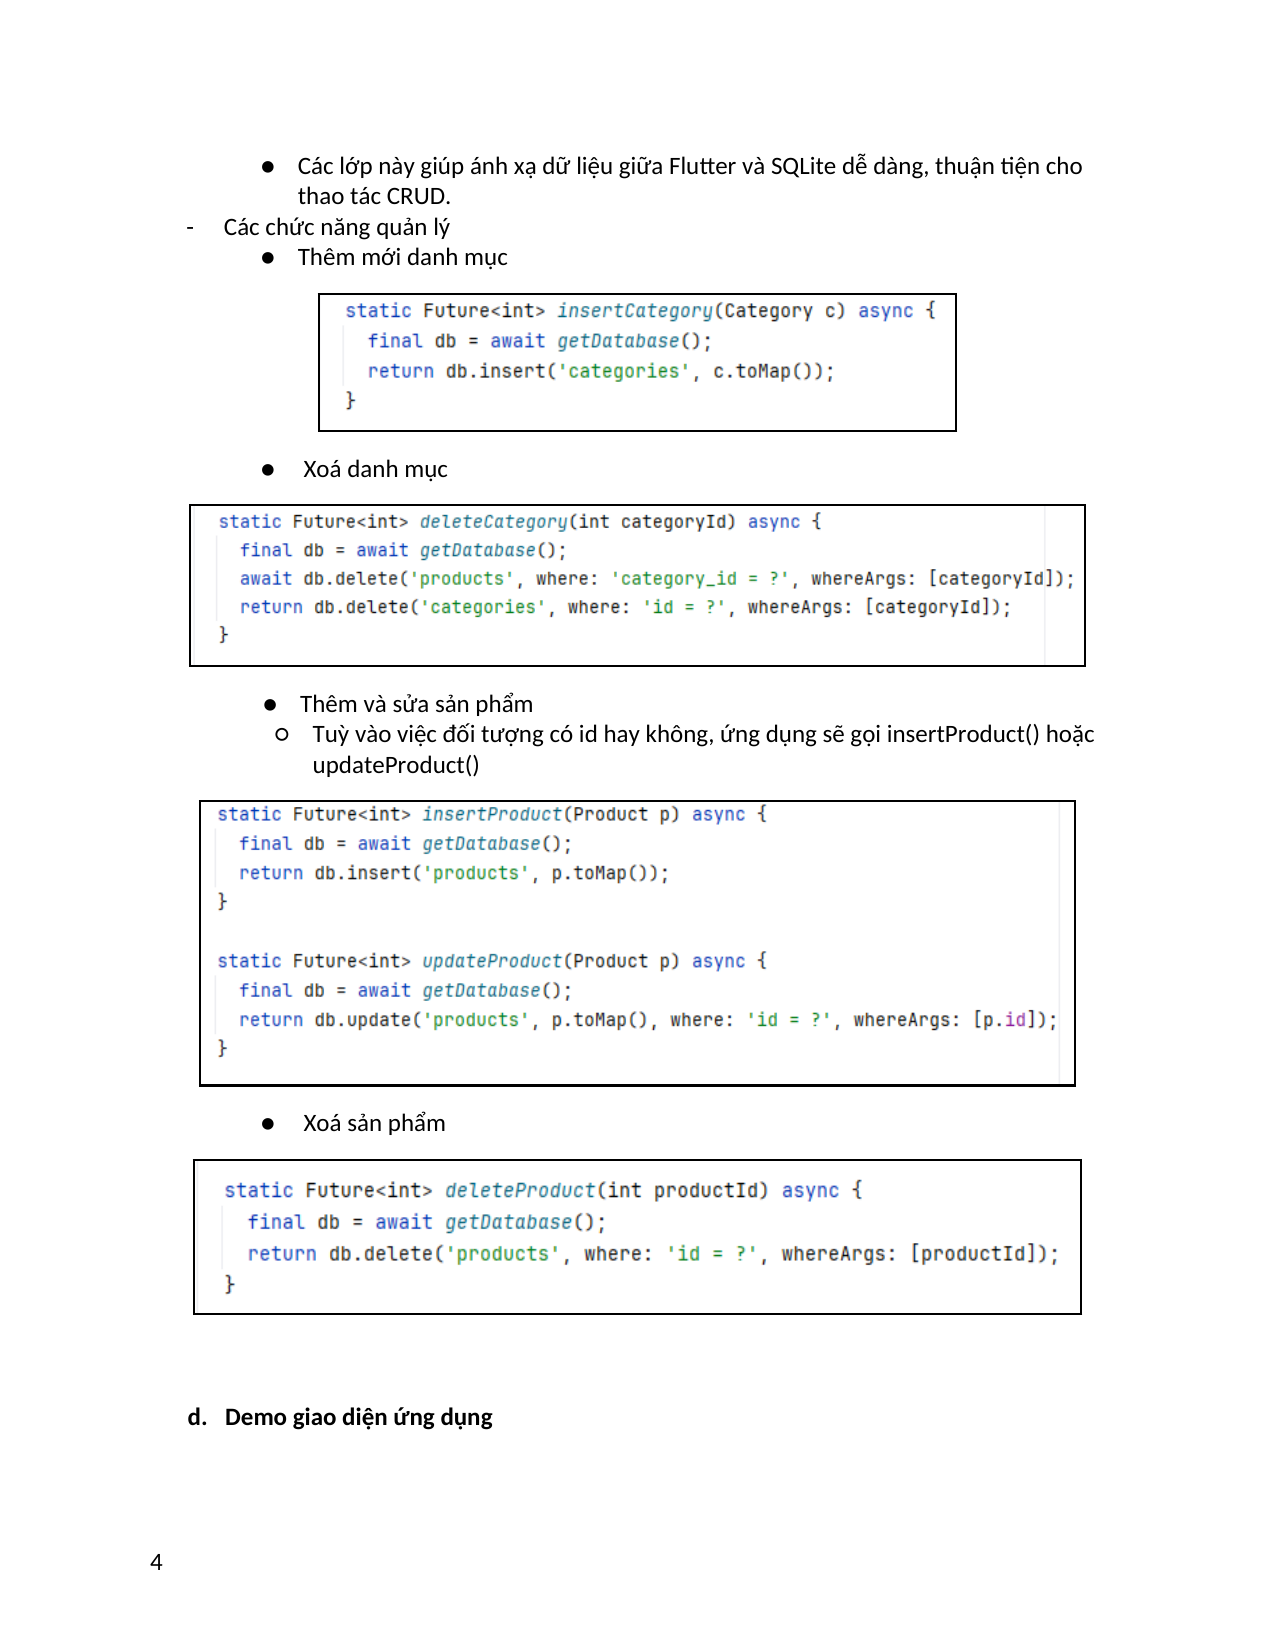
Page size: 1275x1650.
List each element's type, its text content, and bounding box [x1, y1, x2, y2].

subtitle Demo giao diện ứng dụng [187, 1401, 1125, 1432]
picture [195, 1161, 1080, 1313]
list Tuỳ vào việc đối tượng có id hay không, ứng dụng sẽ gọi insertProduct() hoặc updateProduct() [275, 718, 1125, 779]
list Xoá sản phẩm [260, 1107, 1125, 1138]
picture [191, 506, 1084, 665]
picture [320, 295, 955, 430]
list Xoá danh mục [260, 453, 1125, 483]
list Các lớp này giúp ánh xạ dữ liệu giữa Flutter và SQLite dễ dàng, thuận tiện cho thao tác CRUD. [260, 150, 1125, 211]
list Các chức năng quản lý [186, 211, 1125, 242]
list Thêm mới danh mục [260, 242, 1125, 272]
list Thêm và sửa sản phẩm [262, 688, 1125, 718]
picture [201, 802, 1074, 1084]
